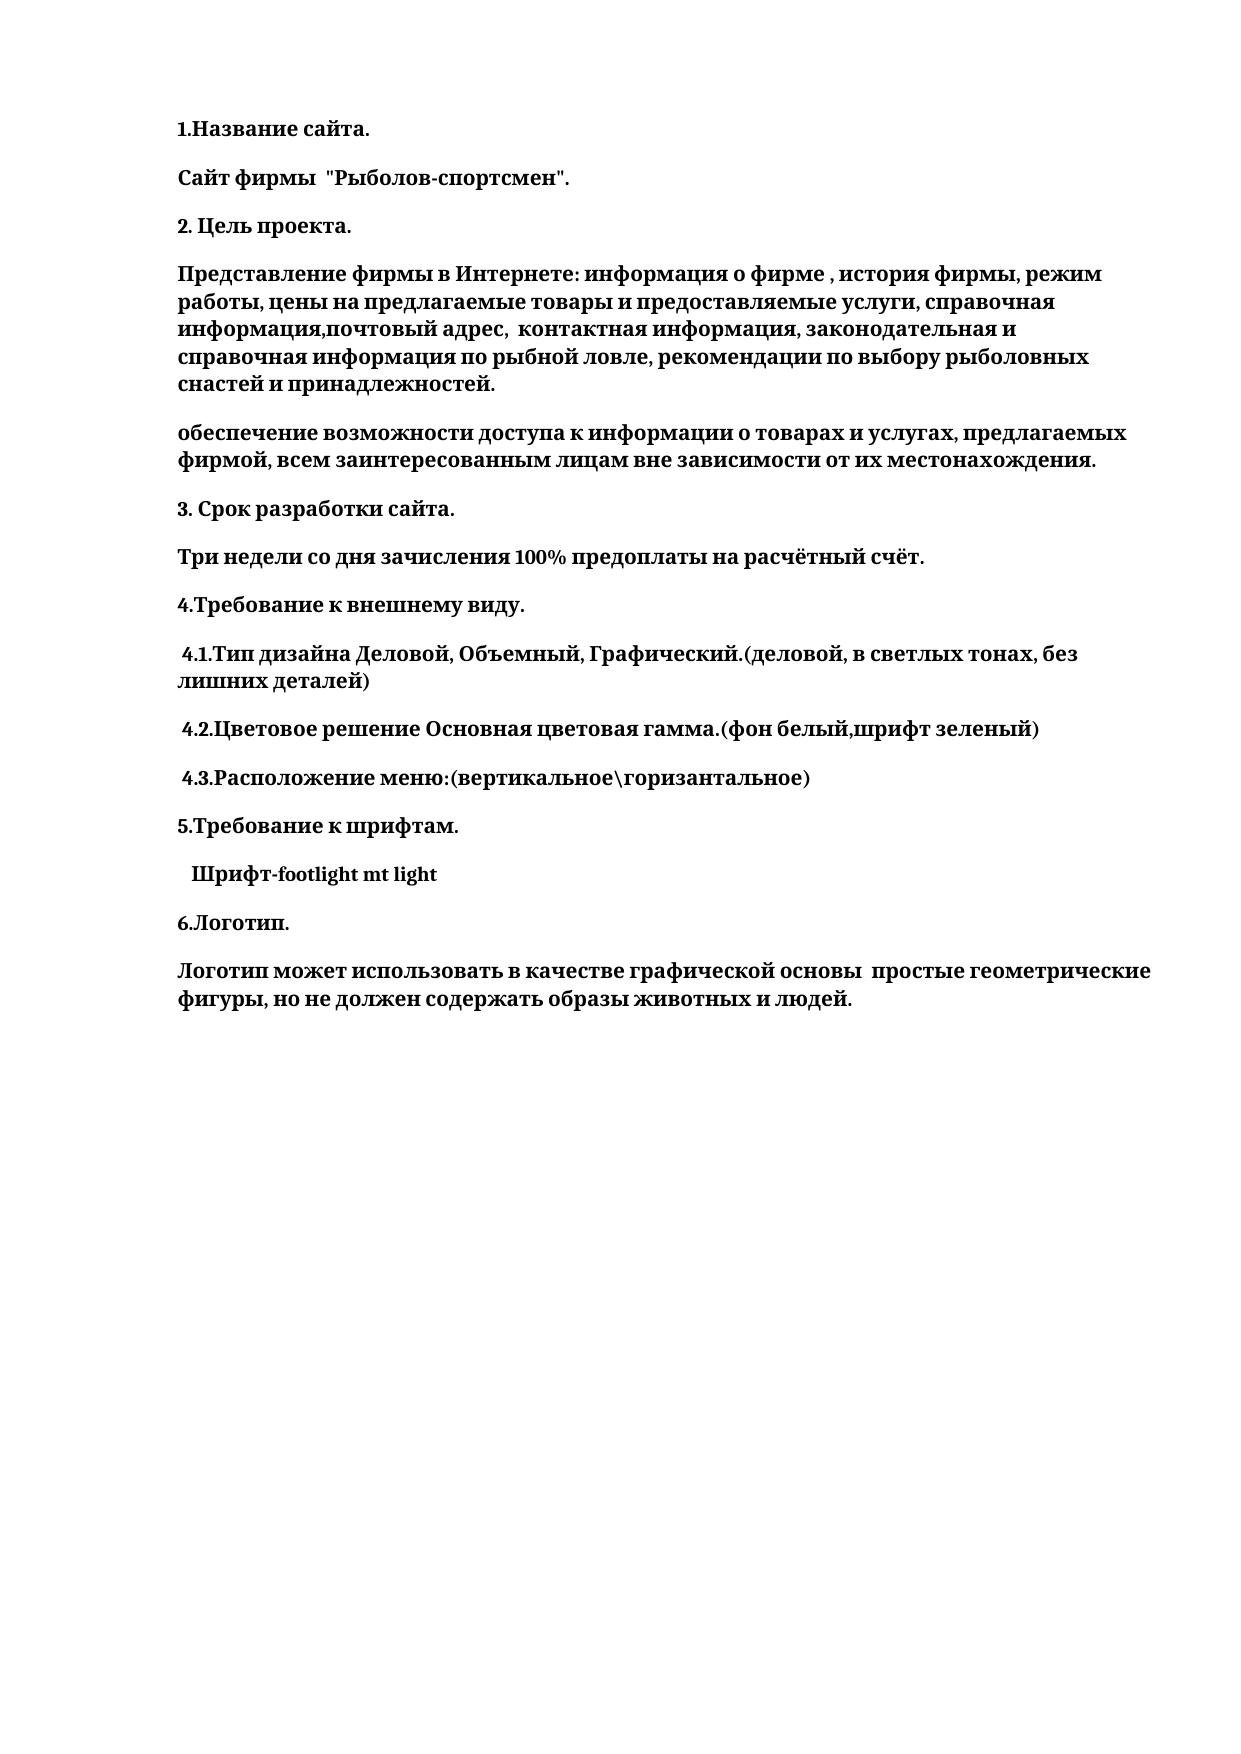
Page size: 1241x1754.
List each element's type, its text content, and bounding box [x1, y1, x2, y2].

text Представление фирмы в Интернете: информация о фирме , история фирмы, режим работы, цены на предлагаемые товары и предоставляемые услуги, справочная информация,почтовый адрес, контактная информация, законодательная и справочная информация по рыбной ловле, рекомендации по выбору рыболовных снастей и принадлежностей. [177, 263, 1152, 397]
text обеспечение возможности доступа к информации о товарах и услугах, предлагаемых фирмой, всем заинтересованным лицам вне зависимости от их местонахождения. [177, 421, 1152, 473]
text 1.Название сайта. [177, 118, 1152, 142]
text 4.2.Цветовое решение Основная цветовая гамма.(фон белый,шрифт зеленый) [177, 718, 1152, 742]
text 3. Срок разработки сайта. [177, 497, 1152, 521]
text 4.3.Расположение меню:(вертикальное\горизантальное) [177, 766, 1152, 790]
text 5.Требование к шрифтам. [177, 815, 1152, 839]
text Три недели со дня зачисления 100% предоплаты на расчётный счёт. [177, 546, 1152, 569]
text 4.Требование к внешнему виду. [177, 594, 1152, 618]
text Сайт фирмы "Рыболов-спортсмен". [177, 166, 1152, 190]
text Логотип может использовать в качестве графической основы простые геометрические фигуры, но не должен содержать образы животных и людей. [177, 960, 1152, 1011]
text 6.Логотип. [177, 911, 1152, 935]
text Шрифт-footlight mt light [177, 863, 1152, 887]
text 4.1.Тип дизайна Деловой, Объемный, Графический.(деловой, в светлых тонах, без лишних деталей) [177, 642, 1152, 694]
text 2. Цель проекта. [177, 215, 1152, 239]
